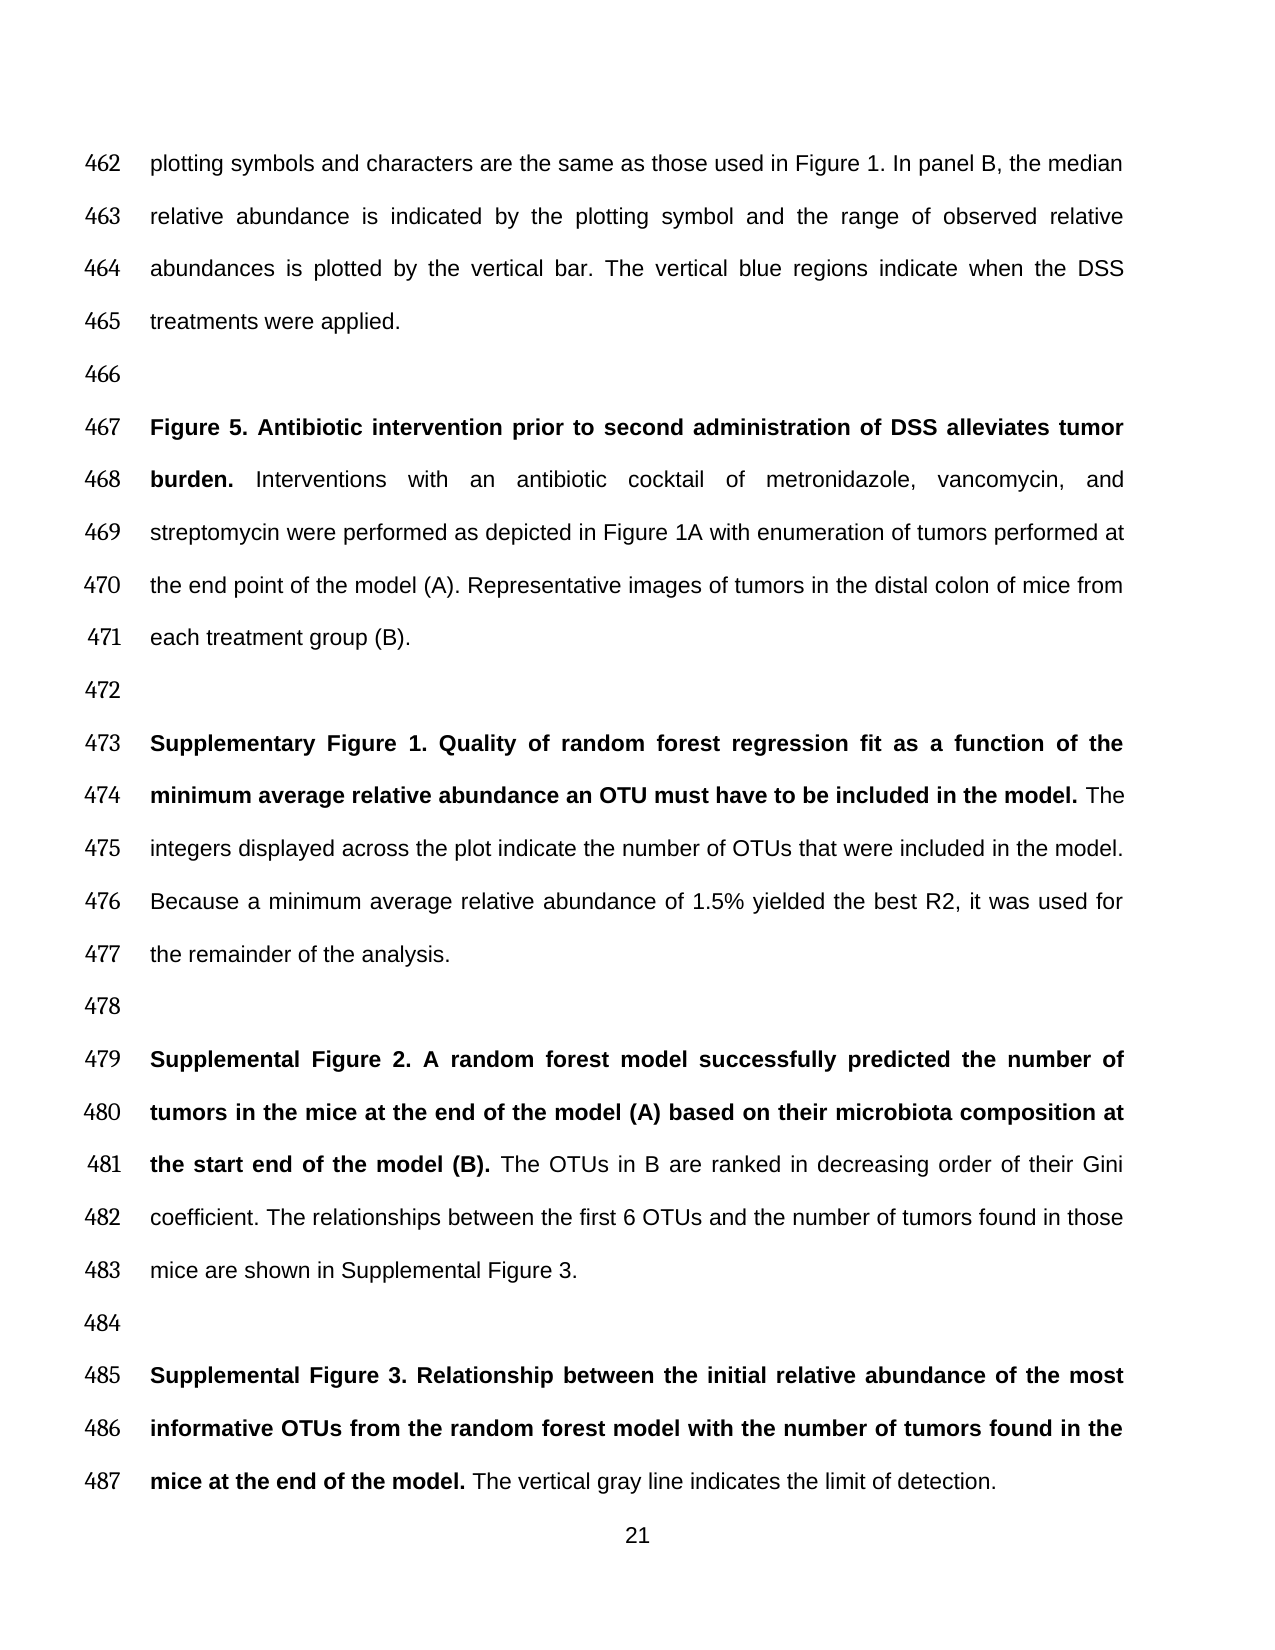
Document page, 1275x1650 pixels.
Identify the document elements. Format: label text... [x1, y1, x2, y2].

text Figure 5. Antibiotic intervention prior to second administration of DSS alleviates tumor burden. Interventions with an antibiotic cocktail of metronidazole, vancomycin, and streptomycin were performed as depicted in Figure 1A with enumeration of tumors performed at the end point of the model (A). Representative images of tumors in the distal colon of mice from each treatment group (B). [150, 413, 1125, 651]
text Supplemental Figure 2. A random forest model successfully predicted the number of tumors in the mice at the end of the model (A) based on their microbiota composition at the start end of the model (B). The OTUs in B are ranked in decreasing order of their Gini coefficient. The relationships between the first 6 OTUs and the number of tumors found in those mice are shown in Supplemental Figure 3. [150, 1046, 1125, 1283]
text Supplemental Figure 3. Relationship between the initial relative abundance of the most informative OTUs from the random forest model with the number of tumors found in the mice at the end of the model. The vertical gray line indicates the limit of detection. [150, 1362, 1125, 1494]
text Supplementary Figure 1. Quality of random forest regression fit as a function of the minimum average relative abundance an OTU must have to be included in the model. The integers displayed across the plot indicate the number of OTUs that were included in the model. Because a minimum average relative abundance of 1.5% yielded the best R2, it was used for the remainder of the analysis. [150, 730, 1125, 967]
